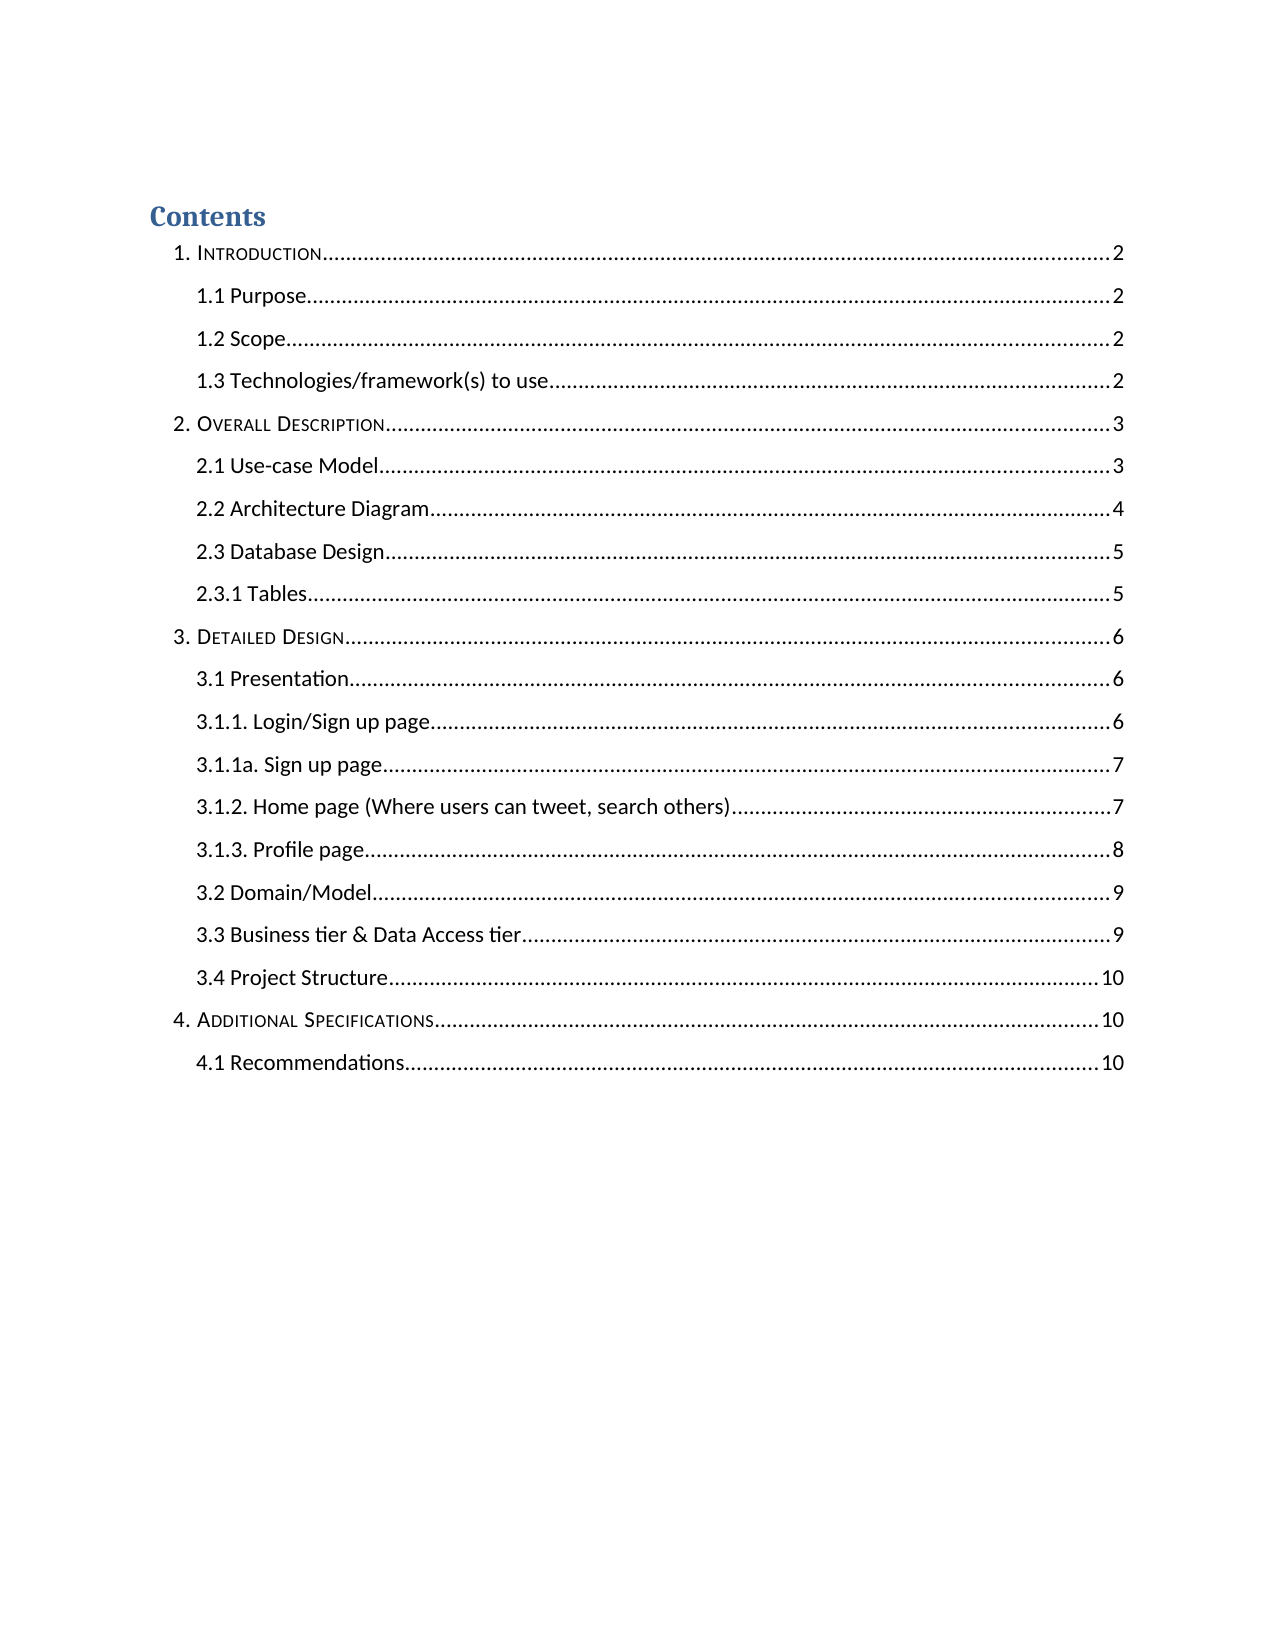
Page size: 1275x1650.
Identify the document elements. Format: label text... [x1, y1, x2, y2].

text 3. Detailed Design 6 [173, 622, 1125, 650]
text 3.2 Domain/Model 9 [196, 878, 1125, 906]
text 2. Overall Description 3 [173, 409, 1125, 437]
text 4.1 Recommendations 10 [196, 1048, 1125, 1076]
text 1.3 Technologies/framework(s) to use 2 [196, 366, 1125, 394]
text 3.3 Business tier & Data Access tier 9 [196, 920, 1125, 948]
text 2.1 Use-case Model 3 [196, 452, 1125, 479]
text 3.1.2. Home page (Where users can tweet, search others) 7 [196, 792, 1125, 820]
text 3.1.3. Profile page 8 [196, 835, 1125, 863]
text 1. Introduction 2 [173, 238, 1125, 267]
text 3.1 Presentation 6 [196, 664, 1125, 693]
text 4. Additional Specifications 10 [173, 1005, 1125, 1033]
text 1.1 Purpose 2 [196, 281, 1125, 309]
text 1.2 Scope 2 [196, 324, 1125, 352]
text 2.3.1 Tables 5 [196, 579, 1125, 607]
text 3.1.1a. Sign up page 7 [196, 750, 1125, 778]
text 3.1.1. Login/Sign up page 6 [196, 707, 1125, 735]
text 2.2 Architecture Diagram 4 [196, 494, 1125, 522]
text 2.3 Database Design 5 [196, 537, 1125, 565]
text 3.4 Project Structure 10 [196, 963, 1125, 991]
subtitle Contents [150, 200, 1125, 233]
